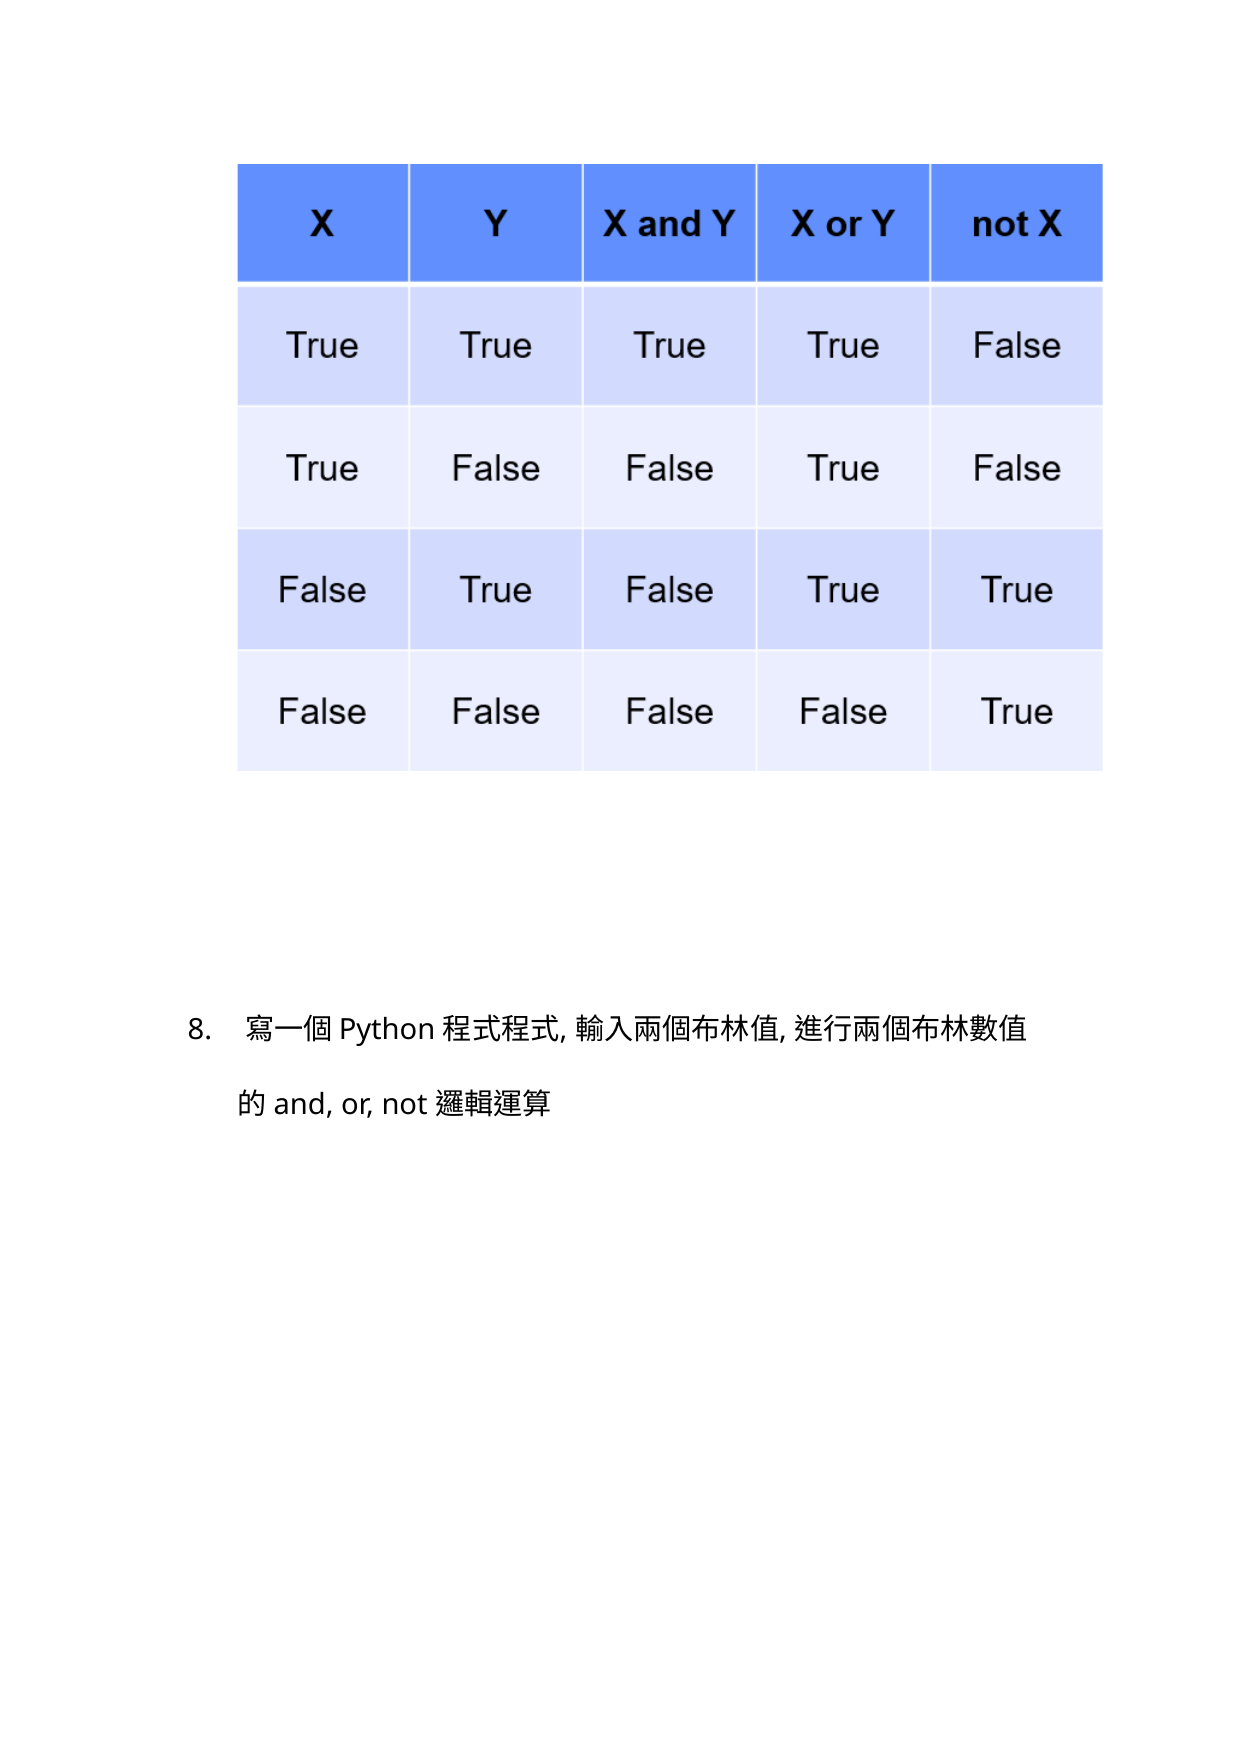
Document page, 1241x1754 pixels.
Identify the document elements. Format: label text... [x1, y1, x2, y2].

picture [237, 164, 1103, 771]
list 寫一個Python 程式程式, 輸入兩個布林值, 進行兩個布林數值的 and, or, not 邏輯運算 [187, 989, 1053, 1139]
